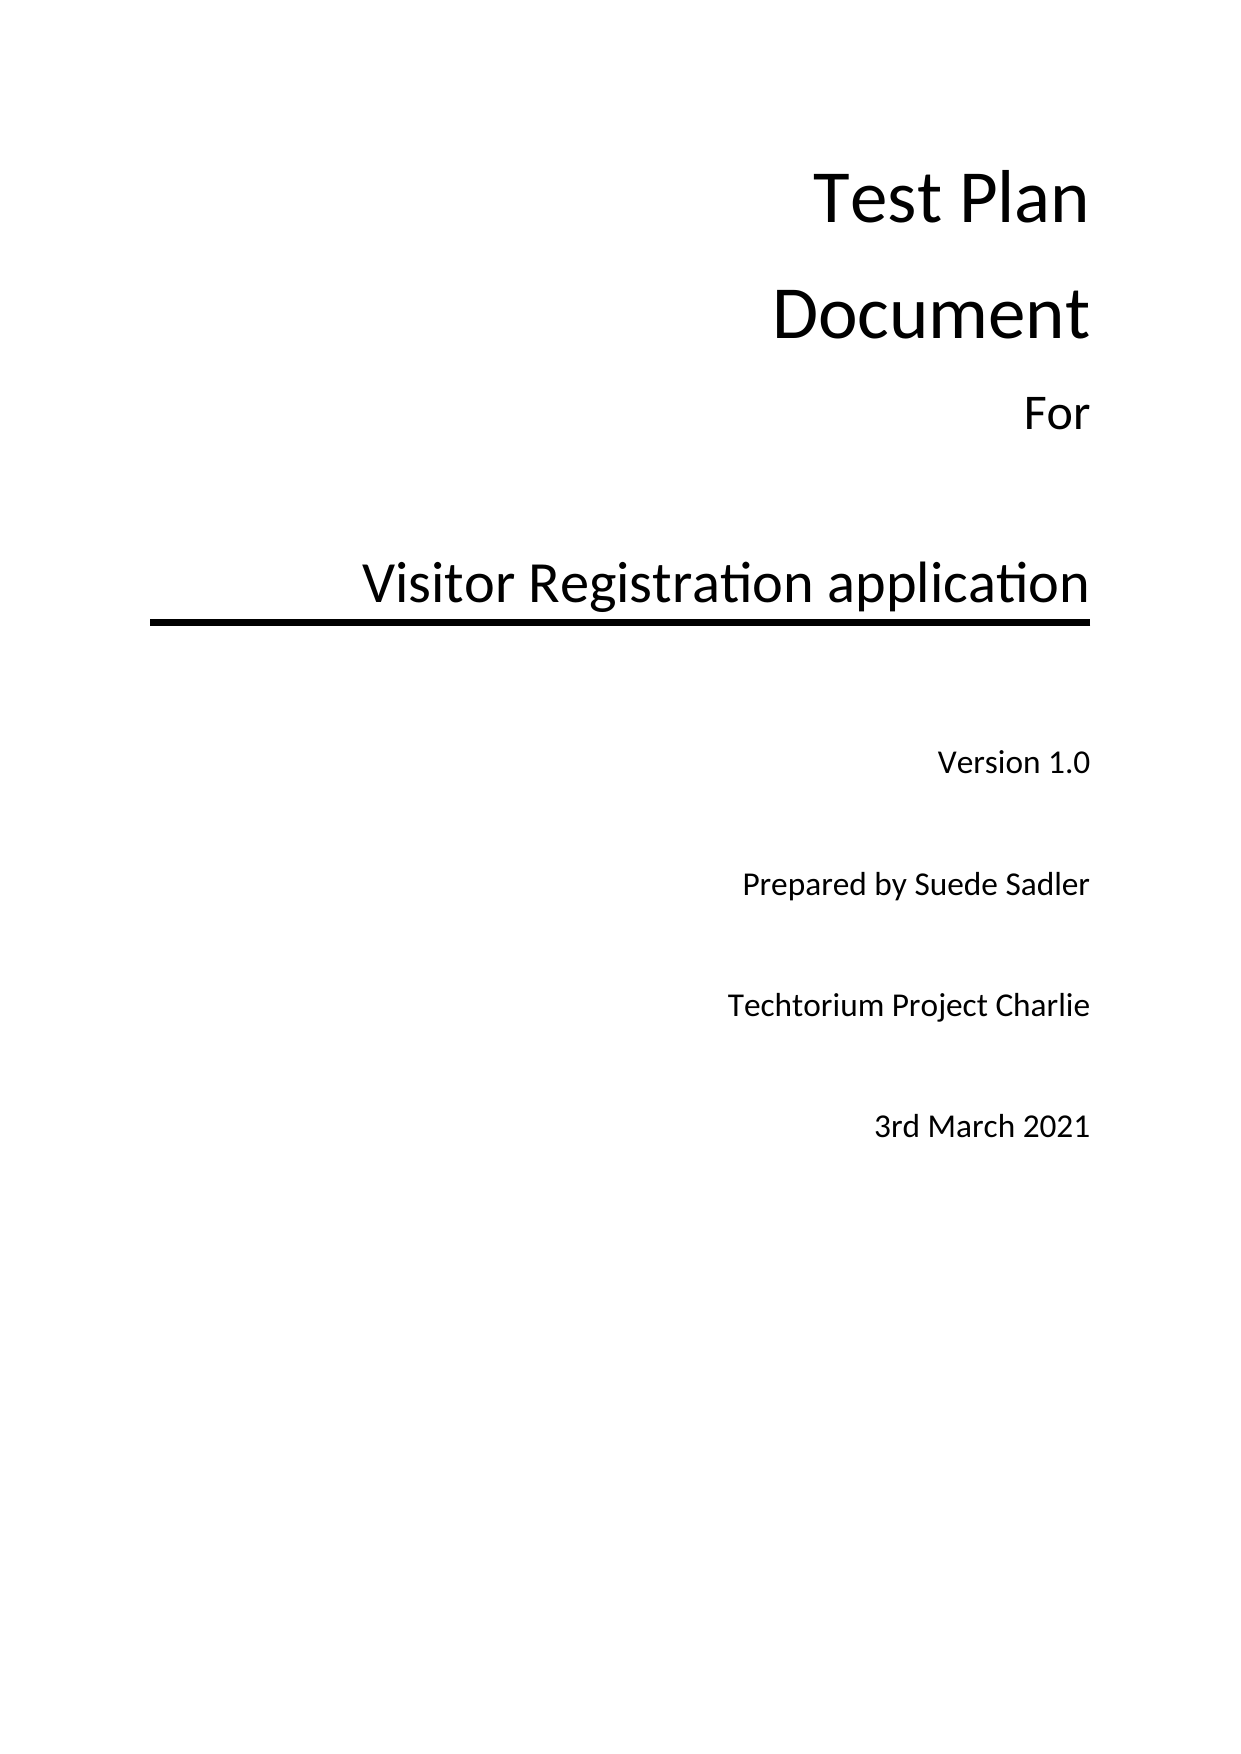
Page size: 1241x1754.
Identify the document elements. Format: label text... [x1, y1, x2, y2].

text 3rd March 2021 [150, 1105, 1090, 1146]
text Visitor Registration application [150, 546, 1090, 619]
text Techtorium Project Charlie [150, 984, 1090, 1025]
text Version 1.0 [150, 741, 1090, 782]
text For [150, 381, 1090, 442]
text Test Plan [150, 150, 1090, 242]
text Document [150, 266, 1090, 357]
text Prepared by Suede Sadler [150, 863, 1090, 903]
